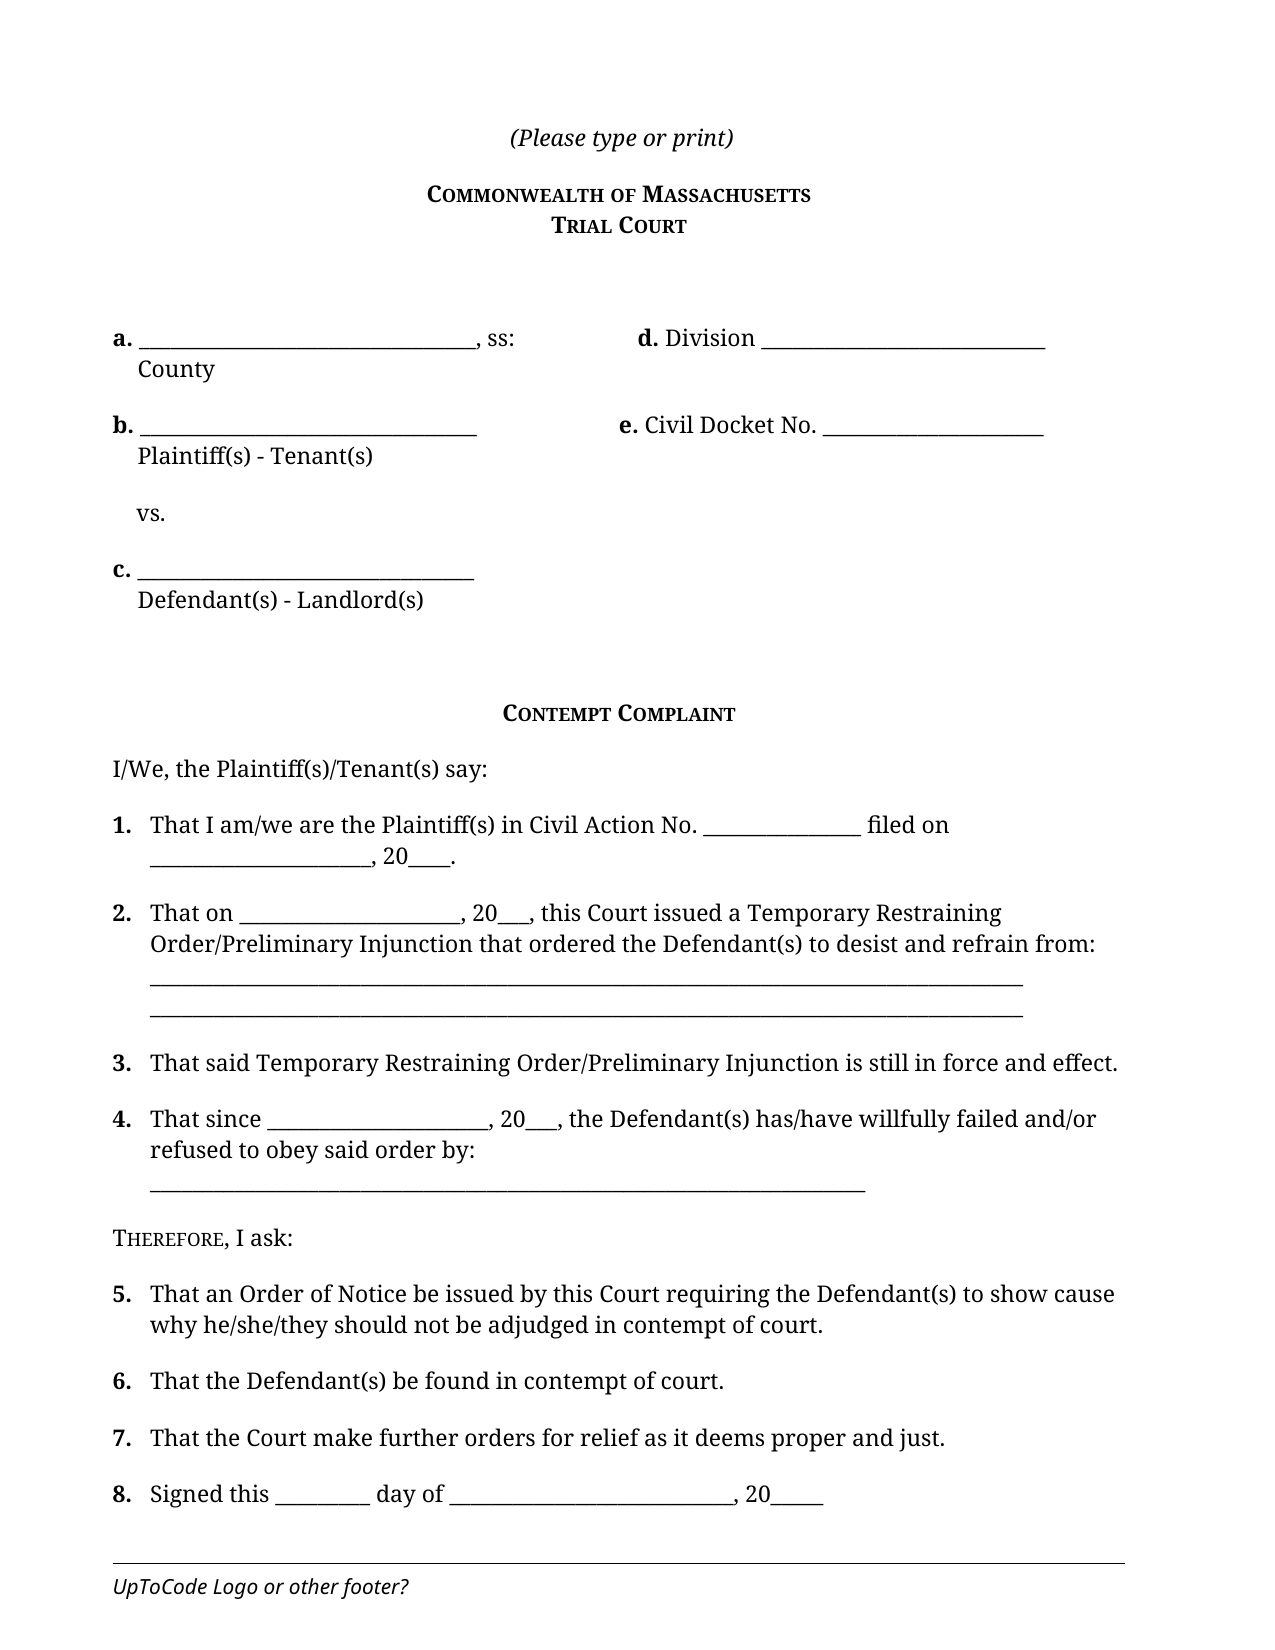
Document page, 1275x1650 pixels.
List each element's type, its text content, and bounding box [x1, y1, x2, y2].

text 4. That since _____________________, 20___, the Defendant(s) has/have willfully failed and/or refused to obey said order by: ____________________________________________________________________ [112, 1103, 1125, 1196]
text 2. That on _____________________, 20___, this Court issued a Temporary Restraining Order/Preliminary Injunction that ordered the Defendant(s) to desist and refrain from: ___________________________________________________________________________________ ___________________________________________________________________________________ [112, 896, 1125, 1021]
text 6. That the Defendant(s) be found in contempt of court. [112, 1365, 1125, 1396]
text 8. Signed this _________ day of ___________________________, 20_____ [112, 1478, 1125, 1509]
text I/We, the Plaintiff(s)/Tenant(s) say: [112, 753, 1125, 784]
text 3. That said Temporary Restraining Order/Preliminary Injunction is still in force and effect. [112, 1046, 1125, 1078]
text Contempt Complaint [112, 696, 1125, 728]
text a. ________________________________, ss: d. County [112, 321, 1125, 384]
text Therefore, I ask: [112, 1221, 1125, 1253]
text (Please type or print) [112, 121, 1125, 153]
text Trial Court [112, 178, 1125, 240]
text 5. That an Order of Notice be issued by this Court requiring the Defendant(s) to show cause why he/she/they should not be adjudged in contempt of court. [112, 1278, 1125, 1340]
text vs. [112, 496, 1125, 528]
text c. ________________________________ Defendant(s) - Landlord(s) [112, 553, 1125, 615]
text 1. That I am/we are the Plaintiff(s) in Civil Action No. _______________ filed on _____________________, 20____. [112, 809, 1125, 871]
text 7. That the Court make further orders for relief as it deems proper and just. [112, 1421, 1125, 1453]
text b. ________________________________ e. Civil Docket No. _____________________ Plaintiff(s) - Tenant(s) [112, 409, 1125, 471]
